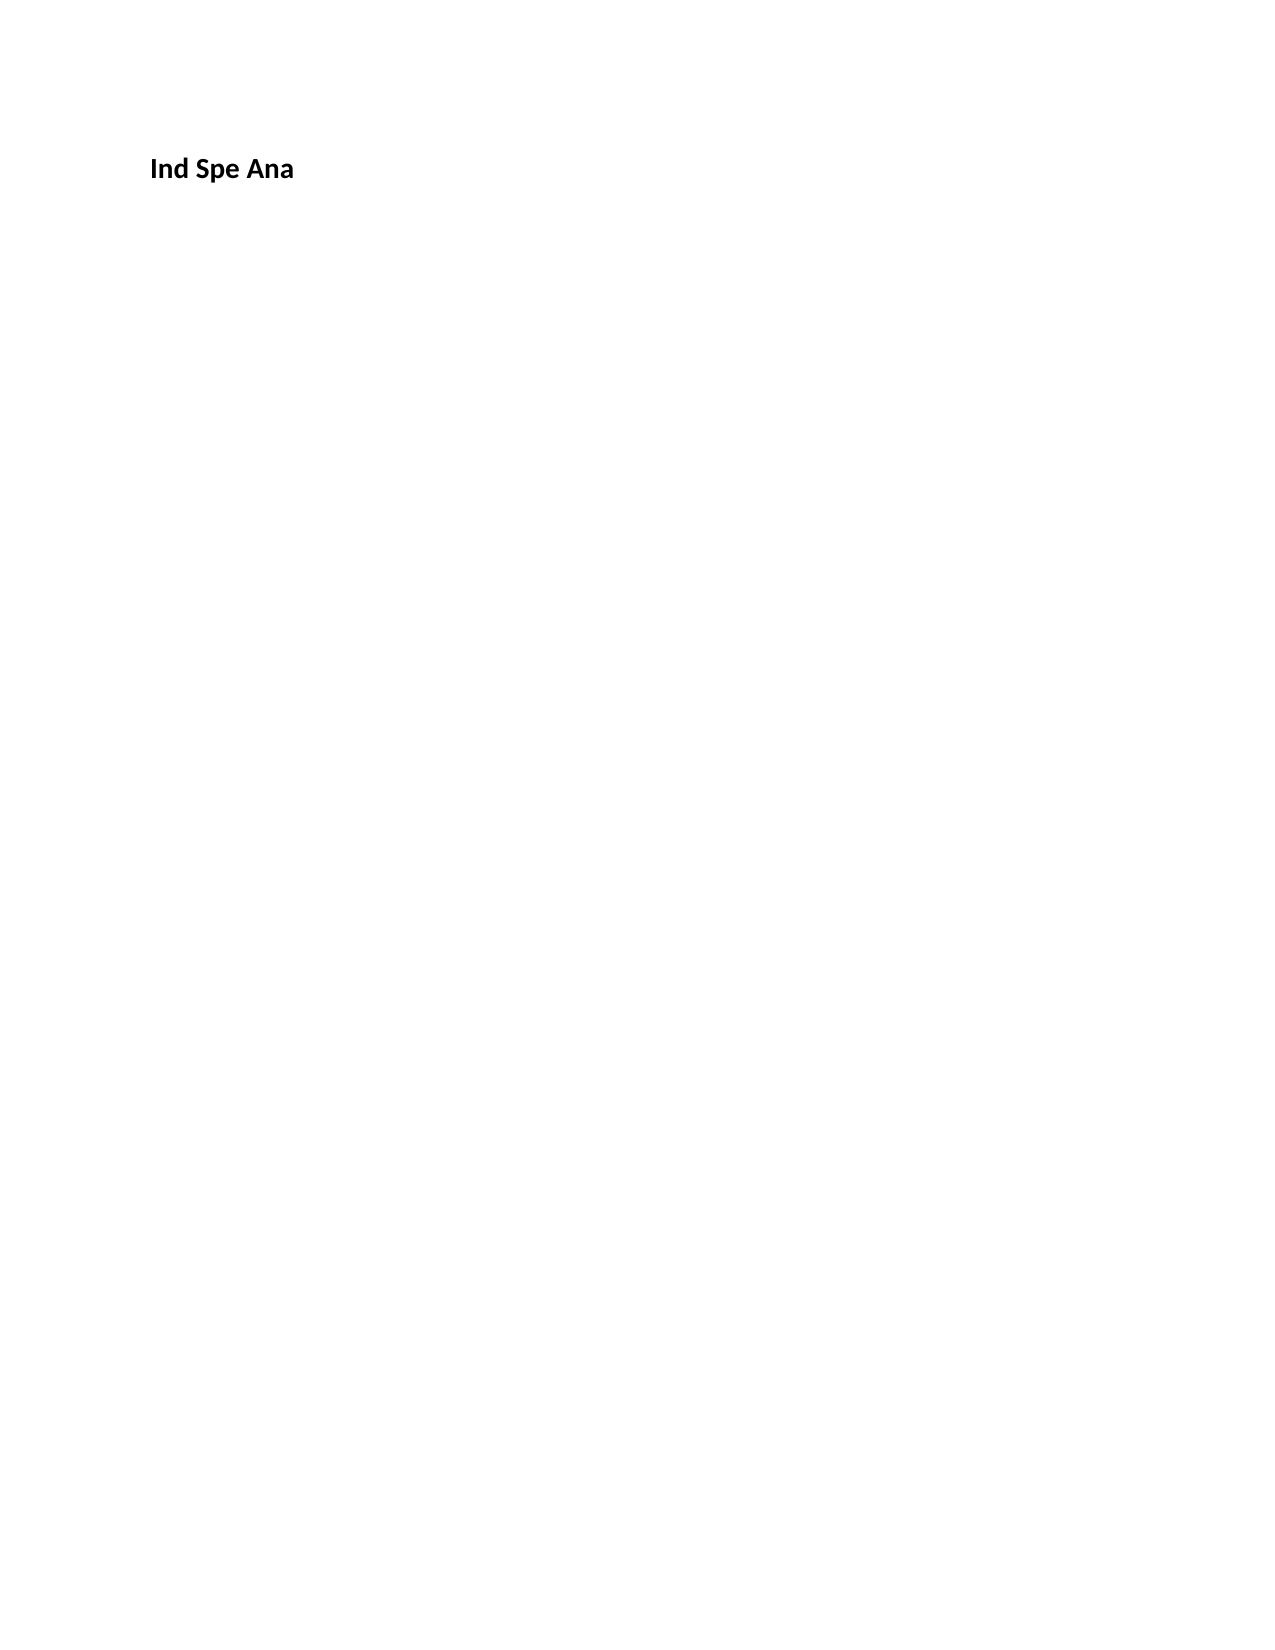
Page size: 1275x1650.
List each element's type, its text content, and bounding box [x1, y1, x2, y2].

subtitle Ind Spe Ana [150, 150, 1125, 186]
